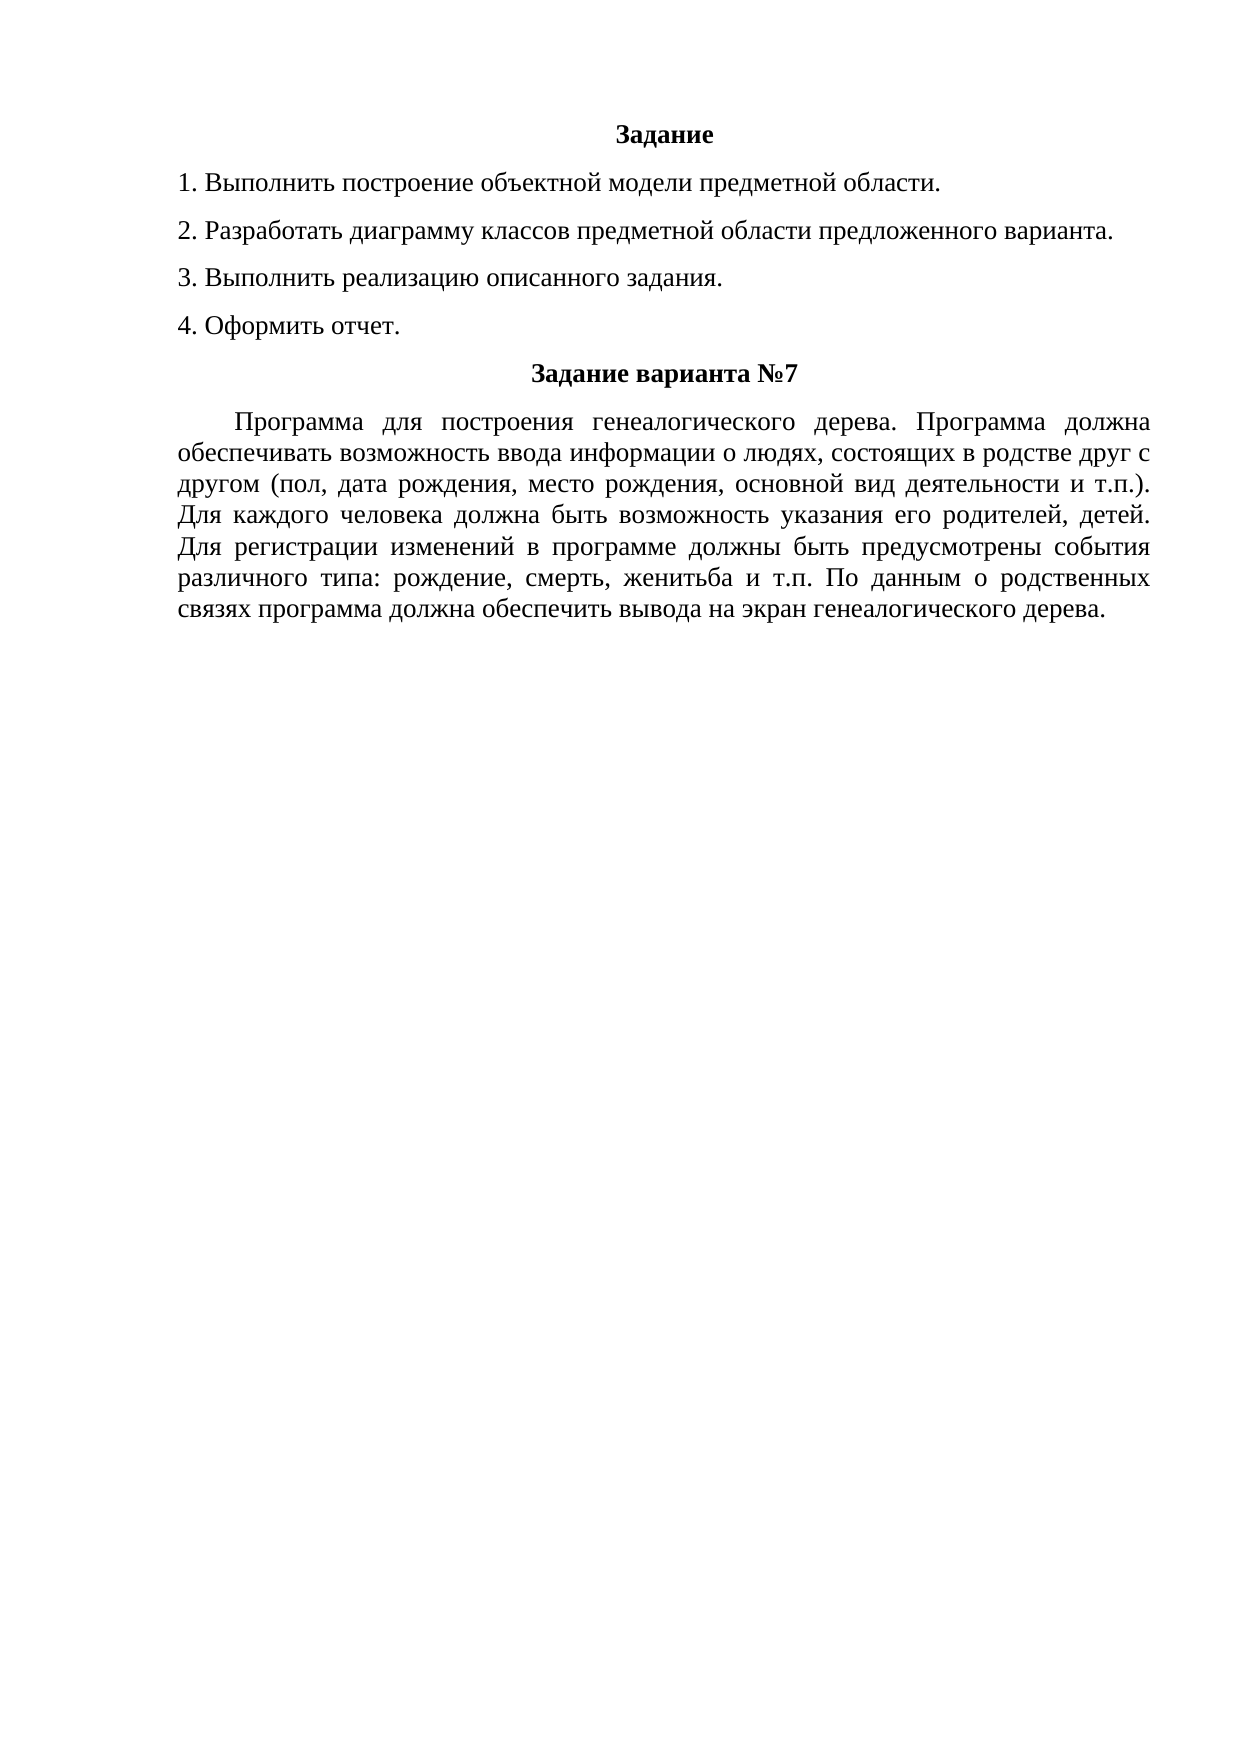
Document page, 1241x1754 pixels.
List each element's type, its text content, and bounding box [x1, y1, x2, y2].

text 2. Разработать диаграмму классов предметной области предложенного варианта. [177, 214, 1152, 245]
text 4. Оформить отчет. [177, 309, 1152, 341]
text 3. Выполнить реализацию описанного задания. [177, 262, 1152, 293]
text Задание варианта №7 [177, 357, 1152, 388]
text Задание [177, 118, 1152, 149]
text 1. Выполнить построение объектной модели предметной области. [177, 166, 1152, 197]
text Программа для построения генеалогического дерева. Программа должна обеспечивать возможность ввода информации о людях, состоящих в родстве друг с другом (пол, дата рождения, место рождения, основной вид деятельности и т.п.). Для каждого человека должна быть возможность указания его родителей, детей. Для регистрации изменений в программе должны быть предусмотрены события различного типа: рождение, смерть, женитьба и т.п. По данным о родственных связях программа должна обеспечить вывода на экран генеалогического дерева. [177, 405, 1152, 623]
